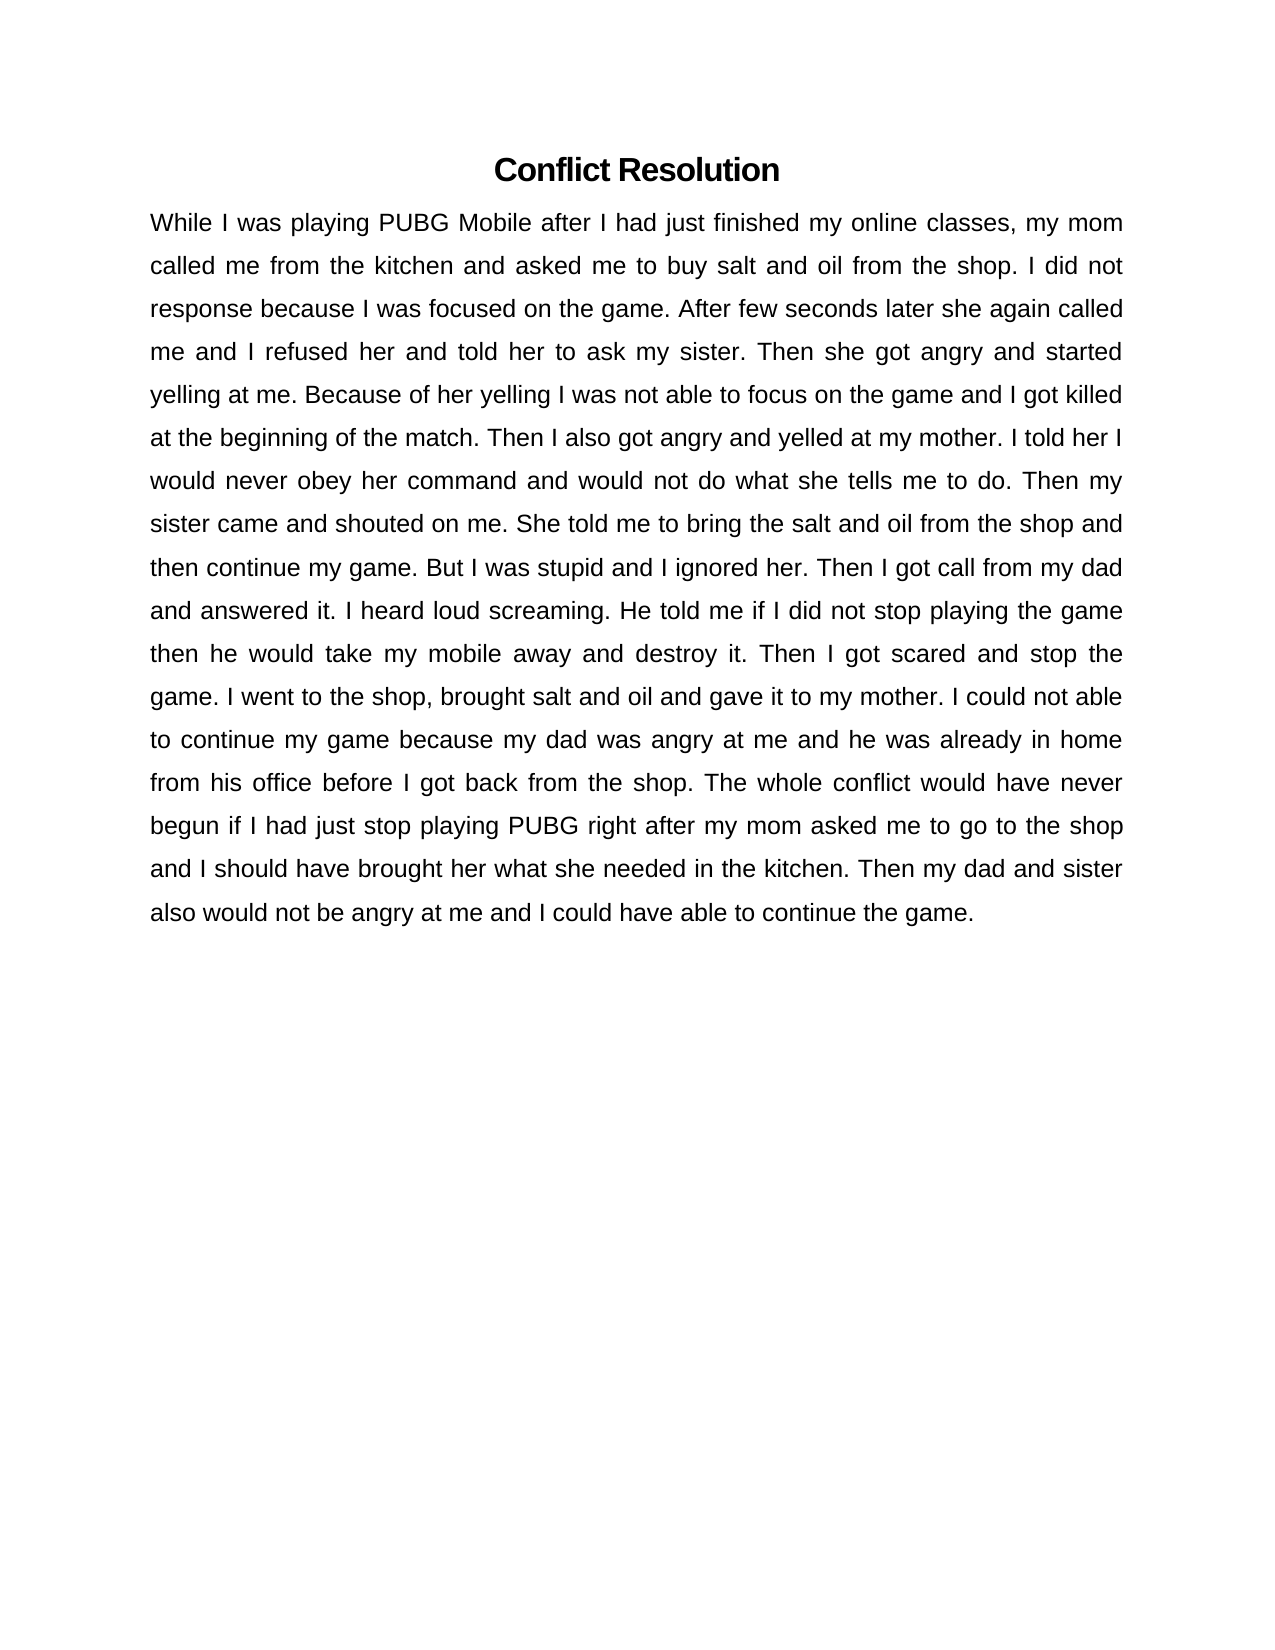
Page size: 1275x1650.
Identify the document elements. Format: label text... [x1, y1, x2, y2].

text While I was playing PUBG Mobile after I had just finished my online classes, my mom called me from the kitchen and asked me to buy salt and oil from the shop. I did not response because I was focused on the game. After few seconds later she again called me and I refused her and told her to ask my sister. Then she got angry and started yelling at me. Because of her yelling I was not able to focus on the game and I got killed at the beginning of the match. Then I also got angry and yelled at my mother. I told her I would never obey her command and would not do what she tells me to do. Then my sister came and shouted on me. She told me to bring the salt and oil from the shop and then continue my game. But I was stupid and I ignored her. Then I got call from my dad and answered it. I heard loud screaming. He told me if I did not stop playing the game then he would take my mobile away and destroy it. Then I got scared and stop the game. I went to the shop, brought salt and oil and gave it to my mother. I could not able to continue my game because my dad was angry at me and he was already in home from his office before I got back from the shop. The whole conflict would have never begun if I had just stop playing PUBG right after my mom asked me to go to the shop and I should have brought her what she needed in the kitchen. Then my dad and sister also would not be angry at me and I could have able to continue the game. [150, 208, 1125, 926]
title Conflict Resolution [150, 150, 1125, 188]
